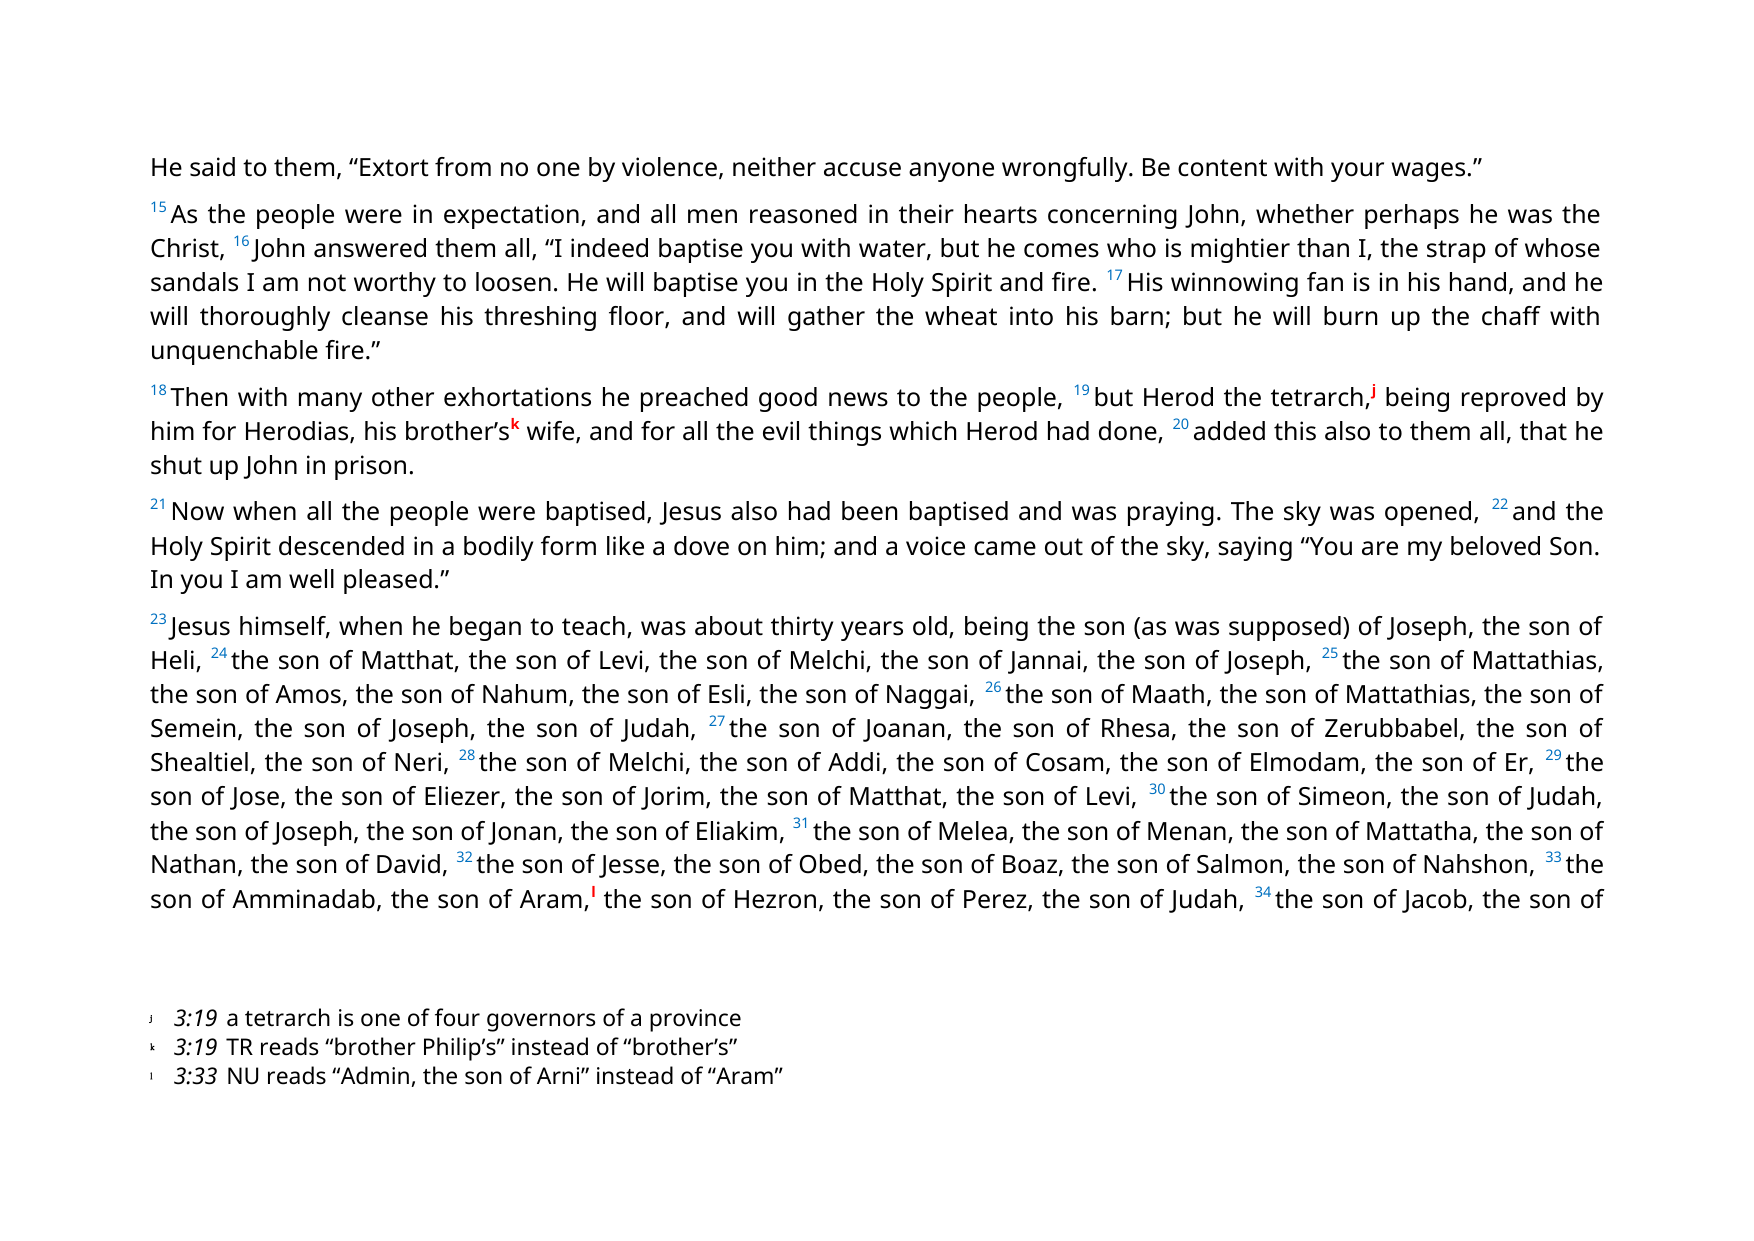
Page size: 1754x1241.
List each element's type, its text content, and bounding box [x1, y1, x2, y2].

text He said to them, “Extort from no one by violence, neither accuse anyone wrongfully. Be content with your wages.” [150, 150, 1604, 184]
text 21 Now when all the people were baptised, Jesus also had been baptised and was praying. The sky was opened, 22 and the Holy Spirit descended in a bodily form like a dove on him; and a voice came out of the sky, saying “You are my beloved Son. In you I am well pleased.” [150, 494, 1604, 596]
text 15 As the people were in expectation, and all men reasoned in their hearts concerning John, whether perhaps he was the Christ, 16 John answered them all, “I indeed baptise you with water, but he comes who is mightier than I, the strap of whose sandals I am not worthy to loosen. He will baptise you in the Holy Spirit and fire. 17 His winnowing fan is in his hand, and he will thoroughly cleanse his threshing floor, and will gather the wheat into his barn; but he will burn up the chaff with unquenchable fire.” [150, 197, 1604, 367]
text 18 Then with many other exhortations he preached good news to the people, 19 but Herod the tetrarch, being reproved by him for Herodias, his brother’s wife, and for all the evil things which Herod had done, 20 added this also to them all, that he shut up John in prison. [150, 379, 1604, 482]
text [150, 609, 1604, 915]
